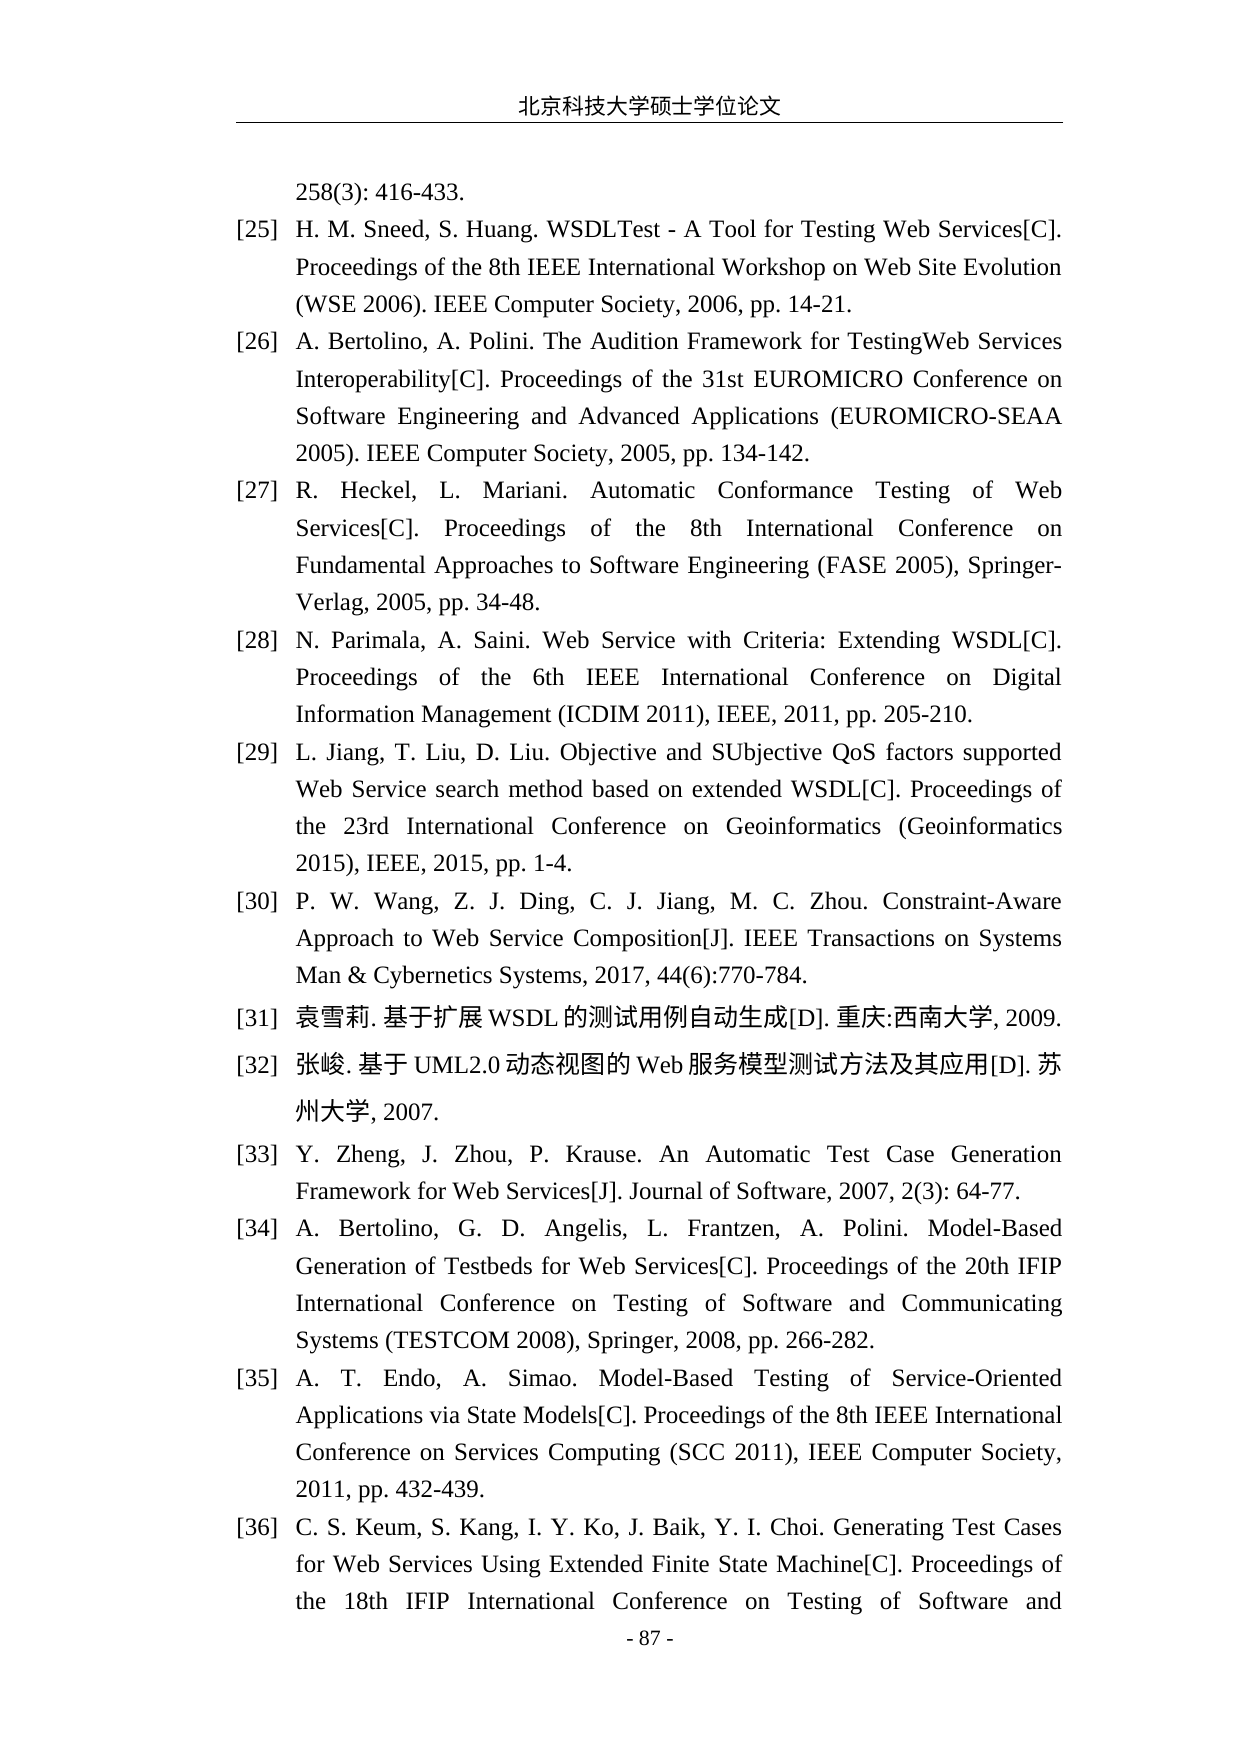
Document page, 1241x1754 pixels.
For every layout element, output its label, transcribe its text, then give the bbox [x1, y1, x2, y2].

list 袁雪莉. 基于扩展WSDL的测试用例自动生成[D]. 重庆:西南大学, 2009. [236, 1305, 1063, 1341]
list N. Parimala, A. Saini. Web Service with Criteria: Extending WSDL[C]. Proceedings of the 6th IEEE International Conference on Digital Information Management (ICDIM 2011), IEEE, 2011, pp. 205-210. [236, 901, 1063, 1004]
list L. Jiang, T. Liu, D. Liu. Objective and SUbjective QoS factors supported Web Service search method based on extended WSDL[C]. Proceedings of the 23rd International Conference on Geoinformatics (Geoinformatics 2015), IEEE, 2015, pp. 1-4. [236, 1023, 1063, 1163]
list H. M. Sneed, S. Huang. WSDLTest - A Tool for Testing Web Services[C]. Proceedings of the 8th IEEE International Workshop on Web Site Evolution (WSE 2006). IEEE Computer Society, 2006, pp. 14-21. [236, 459, 1063, 562]
list A. Bertolino, A. Polini. The Audition Framework for TestingWeb Services Interoperability[C]. Proceedings of the 31st EUROMICRO Conference on Software Engineering and Advanced Applications (EUROMICRO-SEAA 2005). IEEE Computer Society, 2005, pp. 134-142. [236, 581, 1063, 722]
list Q. Z. Sheng, Z. Maamar, L. Yao, C. Szabo, S. Bourne. Behavior modeling and automated verification of Web services[J]. Information Sciences, 2014, 258(3): 416-433. [236, 337, 1063, 440]
list R. Heckel, L. Mariani. Automatic Conformance Testing of Web Services[C]. Proceedings of the 8th International Conference on Fundamental Approaches to Software Engineering (FASE 2005), Springer-Verlag, 2005, pp. 34-48. [236, 741, 1063, 882]
list P. W. Wang, Z. J. Ding, C. J. Jiang, M. C. Zhou. Constraint-Aware Approach to Web Service Composition[J]. IEEE Transactions on Systems Man & Cybernetics Systems, 2017, 44(6):770-784. [236, 1182, 1063, 1286]
list 张峻. 基于UML2.0动态视图的Web服务模型测试方法及其应用[D]. 苏州大学, 2007. [236, 1362, 1063, 1446]
list Y. Zheng, J. Zhou, P. Krause. An Automatic Test Case Generation Framework for Web Services[J]. Journal of Software, 2007, 2(3): 64-77. [236, 1467, 1063, 1533]
list W. T. Tsai, R. Paul, Y. Wang, C. Fan, D. Wang. Extending WSDL to Facilitate Web Services Testing[C]. Proceedings of the 7th IEEE International Symposium on High-Assurance Systems Engineering (HASE 2002), IEEE Computer Society, 2002, pp. 171-172. [236, 177, 1063, 318]
